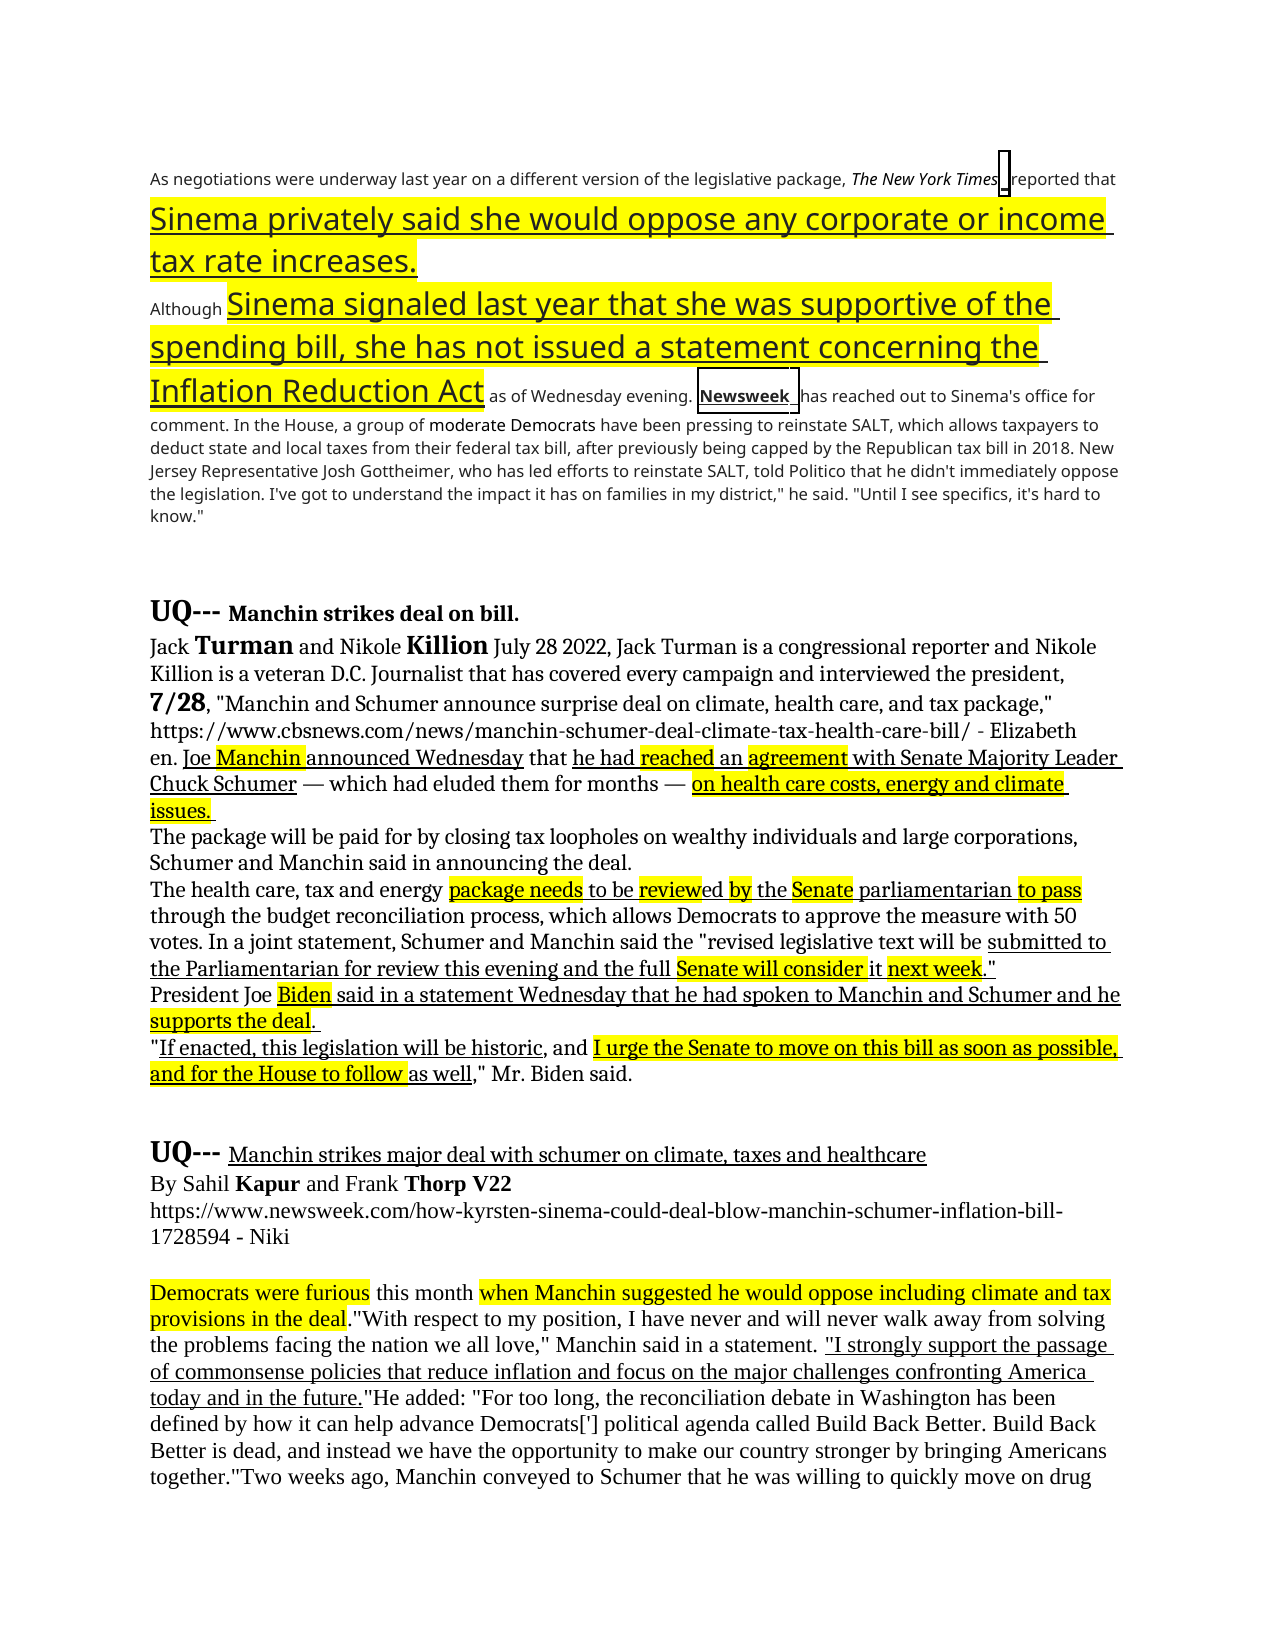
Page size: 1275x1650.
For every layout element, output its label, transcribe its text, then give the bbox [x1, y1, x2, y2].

text The package will be paid for by closing tax loopholes on wealthy individuals and large corporations, Schumer and Manchin said in announcing the deal. [150, 824, 1125, 876]
text Jack Turman and Nikole Killion July 28 2022, Jack Turman is a congressional reporter and Nikole Killion is a veteran D.C. Journalist that has covered every campaign and interviewed the president, 7/28, "Manchin and Schumer announce surprise deal on climate, health care, and tax package," https://www.cbsnews.com/news/manchin-schumer-deal-climate-tax-health-care-bill/ - Elizabeth [150, 630, 1125, 745]
text https://www.newsweek.com/how-kyrsten-sinema-could-deal-blow-manchin-schumer-inflation-bill-1728594 - Niki [150, 1197, 1125, 1249]
text The health care, tax and energy package needs to be reviewed by the Senate parliamentarian to pass through the budget reconciliation process, which allows Democrats to approve the measure with 50 votes. In a joint statement, Schumer and Manchin said the "revised legislative text will be submitted to the Parliamentarian for review this evening and the full Senate will consider it next week." [150, 876, 1125, 982]
subtitle UQ--- Manchin strikes deal on bill. [150, 594, 1125, 630]
subtitle UQ--- Manchin strikes major deal with schumer on climate, taxes and healthcare [150, 1134, 1125, 1170]
text Although Sinema signaled last year that she was supportive of the spending bill, she has not issued a statement concerning the Inflation Reduction Act as of Wednesday evening. Newsweek has reached out to Sinema's office for comment. In the House, a group of moderate Democrats have been pressing to reinstate SALT, which allows taxpayers to deduct state and local taxes from their federal tax bill, after previously being capped by the Republican tax bill in 2018. New Jersey Representative Josh Gottheimer, who has led efforts to reinstate SALT, told Politico that he didn't immediately oppose the legislation. I've got to understand the impact it has on families in my district," he said. "Until I see specifics, it's hard to know." [150, 282, 1125, 527]
text en. Joe Manchin announced Wednesday that he had reached an agreement with Senate Majority Leader Chuck Schumer — which had eluded them for months — on health care costs, energy and climate issues. [150, 745, 1125, 824]
text As negotiations were underway last year on a different version of the legislative package, The New York Times reported that Sinema privately said she would oppose any corporate or income tax rate increases. [150, 150, 998, 197]
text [150, 1279, 1125, 1489]
text President Joe Biden said in a statement Wednesday that he had spoken to Manchin and Schumer and he supports the deal. [311, 982, 1125, 1034]
text By Sahil Kapur and Frank Thorp V22 [150, 1170, 1125, 1197]
text As negotiations were underway last year on a different version of the legislative package, The New York Times reported that Sinema privately said she would oppose any corporate or income tax rate increases. [417, 150, 1125, 282]
text "If enacted, this legislation will be historic, and I urge the Senate to move on this bill as soon as possible, and for the House to follow as well," Mr. Biden said. [150, 1034, 1125, 1087]
